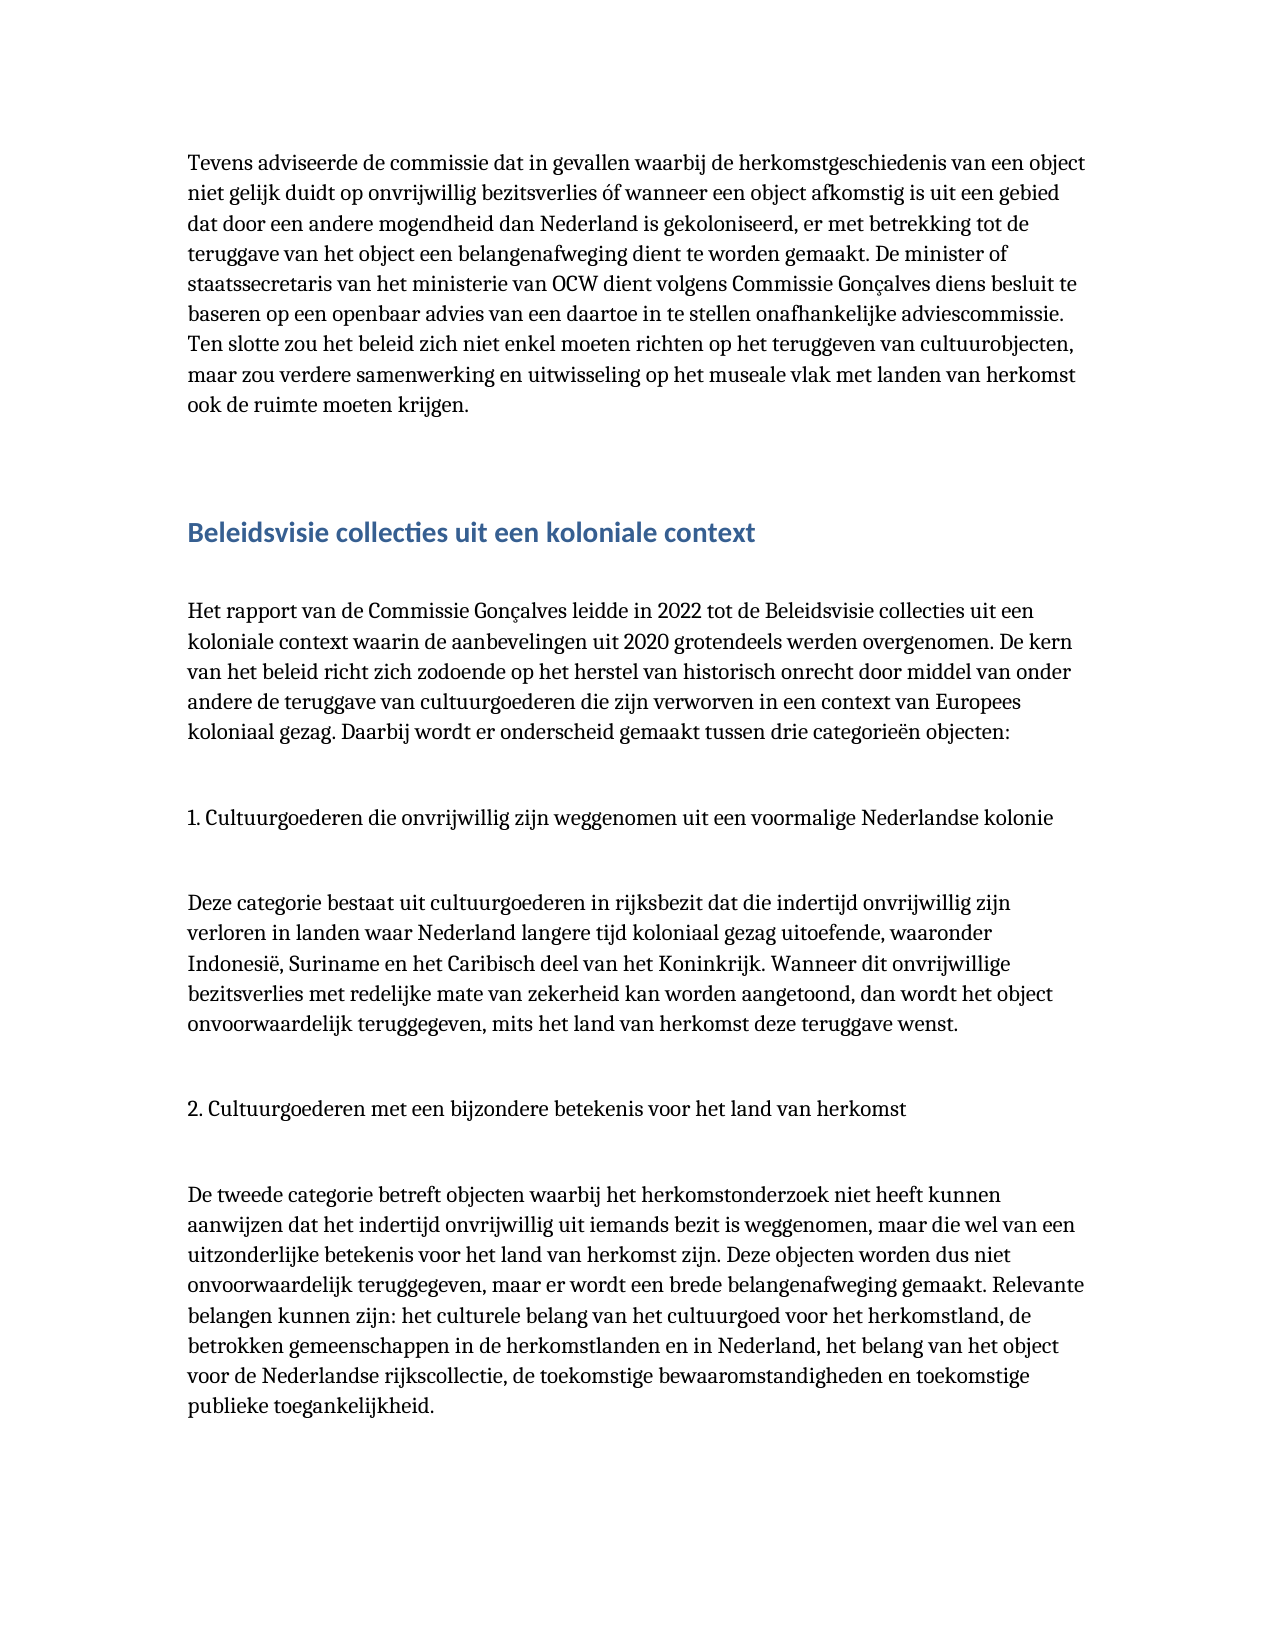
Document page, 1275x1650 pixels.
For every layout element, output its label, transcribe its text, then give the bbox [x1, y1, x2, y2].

text 1. Cultuurgoederen die onvrijwillig zijn weggenomen uit een voormalige Nederlandse kolonie [187, 804, 1087, 831]
text Tevens adviseerde de commissie dat in gevallen waarbij de herkomstgeschiedenis van een object niet gelijk duidt op onvrijwillig bezitsverlies óf wanneer een object afkomstig is uit een gebied dat door een andere mogendheid dan Nederland is gekoloniseerd, er met betrekking tot de teruggave van het object een belangenafweging dient te worden gemaakt. De minister of staatssecretaris van het ministerie van OCW dient volgens Commissie Gonçalves diens besluit te baseren op een openbaar advies van een daartoe in te stellen onafhankelijke adviescommissie. Ten slotte zou het beleid zich niet enkel moeten richten op het teruggeven van cultuurobjecten, maar zou verdere samenwerking en uitwisseling op het museale vlak met landen van herkomst ook de ruimte moeten krijgen. [187, 150, 1087, 418]
text Het rapport van de Commissie Gonçalves leidde in 2022 tot de Beleidsvisie collecties uit een koloniale context waarin de aanbevelingen uit 2020 grotendeels werden overgenomen. De kern van het beleid richt zich zodoende op het herstel van historisch onrecht door middel van onder andere de teruggave van cultuurgoederen die zijn verworven in een context van Europees koloniaal gezag. Daarbij wordt er onderscheid gemaakt tussen drie categorieën objecten: [187, 598, 1087, 745]
text Deze categorie bestaat uit cultuurgoederen in rijksbezit dat die indertijd onvrijwillig zijn verloren in landen waar Nederland langere tijd koloniaal gezag uitoefende, waaronder Indonesië, Suriname en het Caribisch deel van het Koninkrijk. Wanneer dit onvrijwillige bezitsverlies met redelijke mate van zekerheid kan worden aangetoond, dan wordt het object onvoorwaardelijk teruggegeven, mits het land van herkomst deze teruggave wenst. [187, 890, 1087, 1037]
subtitle Beleidsvisie collecties uit een koloniale context [187, 514, 1087, 550]
text 2. Cultuurgoederen met een bijzondere betekenis voor het land van herkomst [187, 1096, 1087, 1122]
